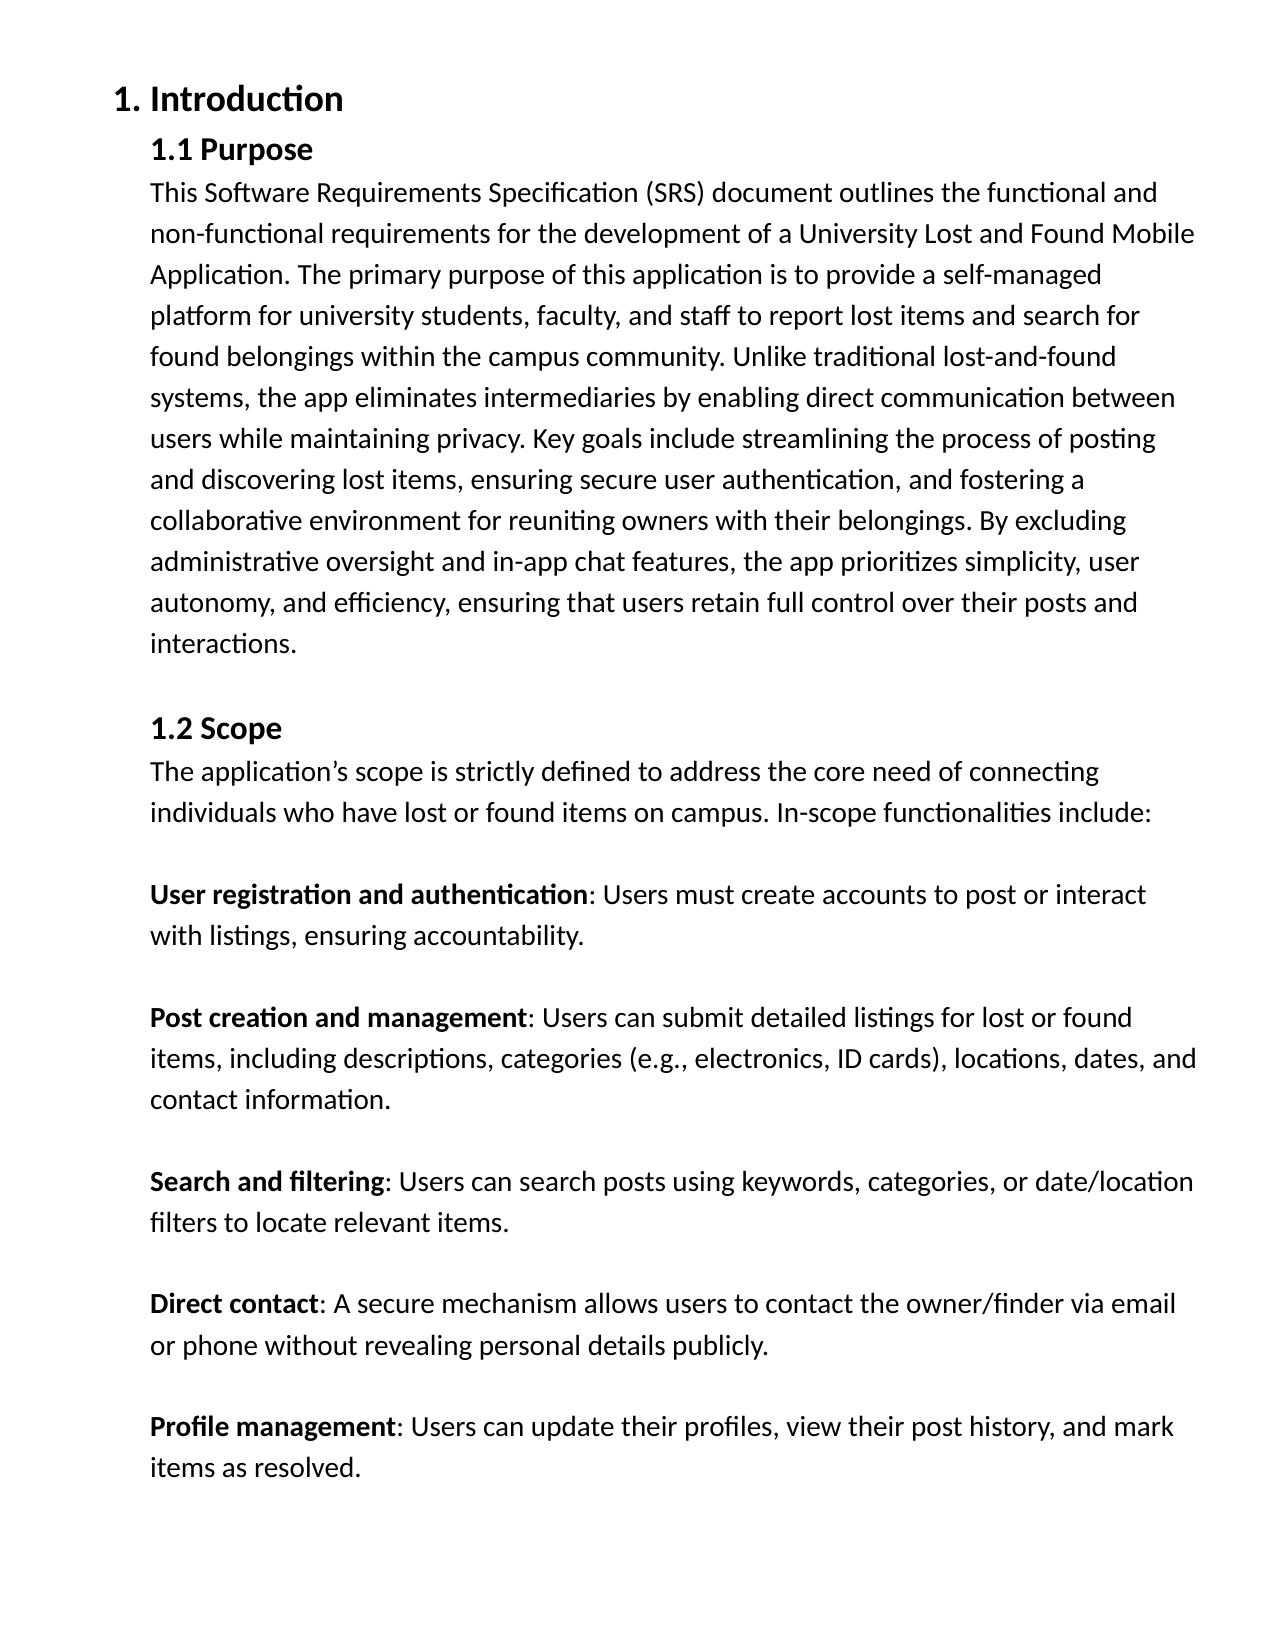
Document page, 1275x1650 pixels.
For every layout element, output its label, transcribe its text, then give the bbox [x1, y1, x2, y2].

list This Software Requirements Specification (SRS) document outlines the functional and non-functional requirements for the development of a University Lost and Found Mobile Application. The primary purpose of this application is to provide a self-managed platform for university students, faculty, and staff to report lost items and search for found belongings within the campus community. Unlike traditional lost-and-found systems, the app eliminates intermediaries by enabling direct communication between users while maintaining privacy. Key goals include streamlining the process of posting and discovering lost items, ensuring secure user authentication, and fostering a collaborative environment for reuniting owners with their belongings. By excluding administrative oversight and in-app chat features, the app prioritizes simplicity, user autonomy, and efficiency, ensuring that users retain full control over their posts and interactions. [150, 174, 1200, 660]
list Post creation and management: Users can submit detailed listings for lost or found items, including descriptions, categories (e.g., electronics, ID cards), locations, dates, and contact information. [150, 999, 1200, 1117]
list Direct contact: A secure mechanism allows users to contact the owner/finder via email or phone without revealing personal details publicly. [150, 1286, 1200, 1362]
list Introduction [112, 75, 1200, 121]
list The application’s scope is strictly defined to address the core need of connecting individuals who have lost or found items on campus. In-scope functionalities include: [150, 753, 1200, 830]
list 1.1 Purpose [150, 128, 1200, 168]
list Profile management: Users can update their profiles, view their post history, and mark items as resolved. [150, 1408, 1200, 1485]
list 1.2 Scope [150, 707, 1200, 747]
list Search and filtering: Users can search posts using keywords, categories, or date/location filters to locate relevant items. [150, 1163, 1200, 1239]
list User registration and authentication: Users must create accounts to post or interact with listings, ensuring accountability. [150, 876, 1200, 953]
